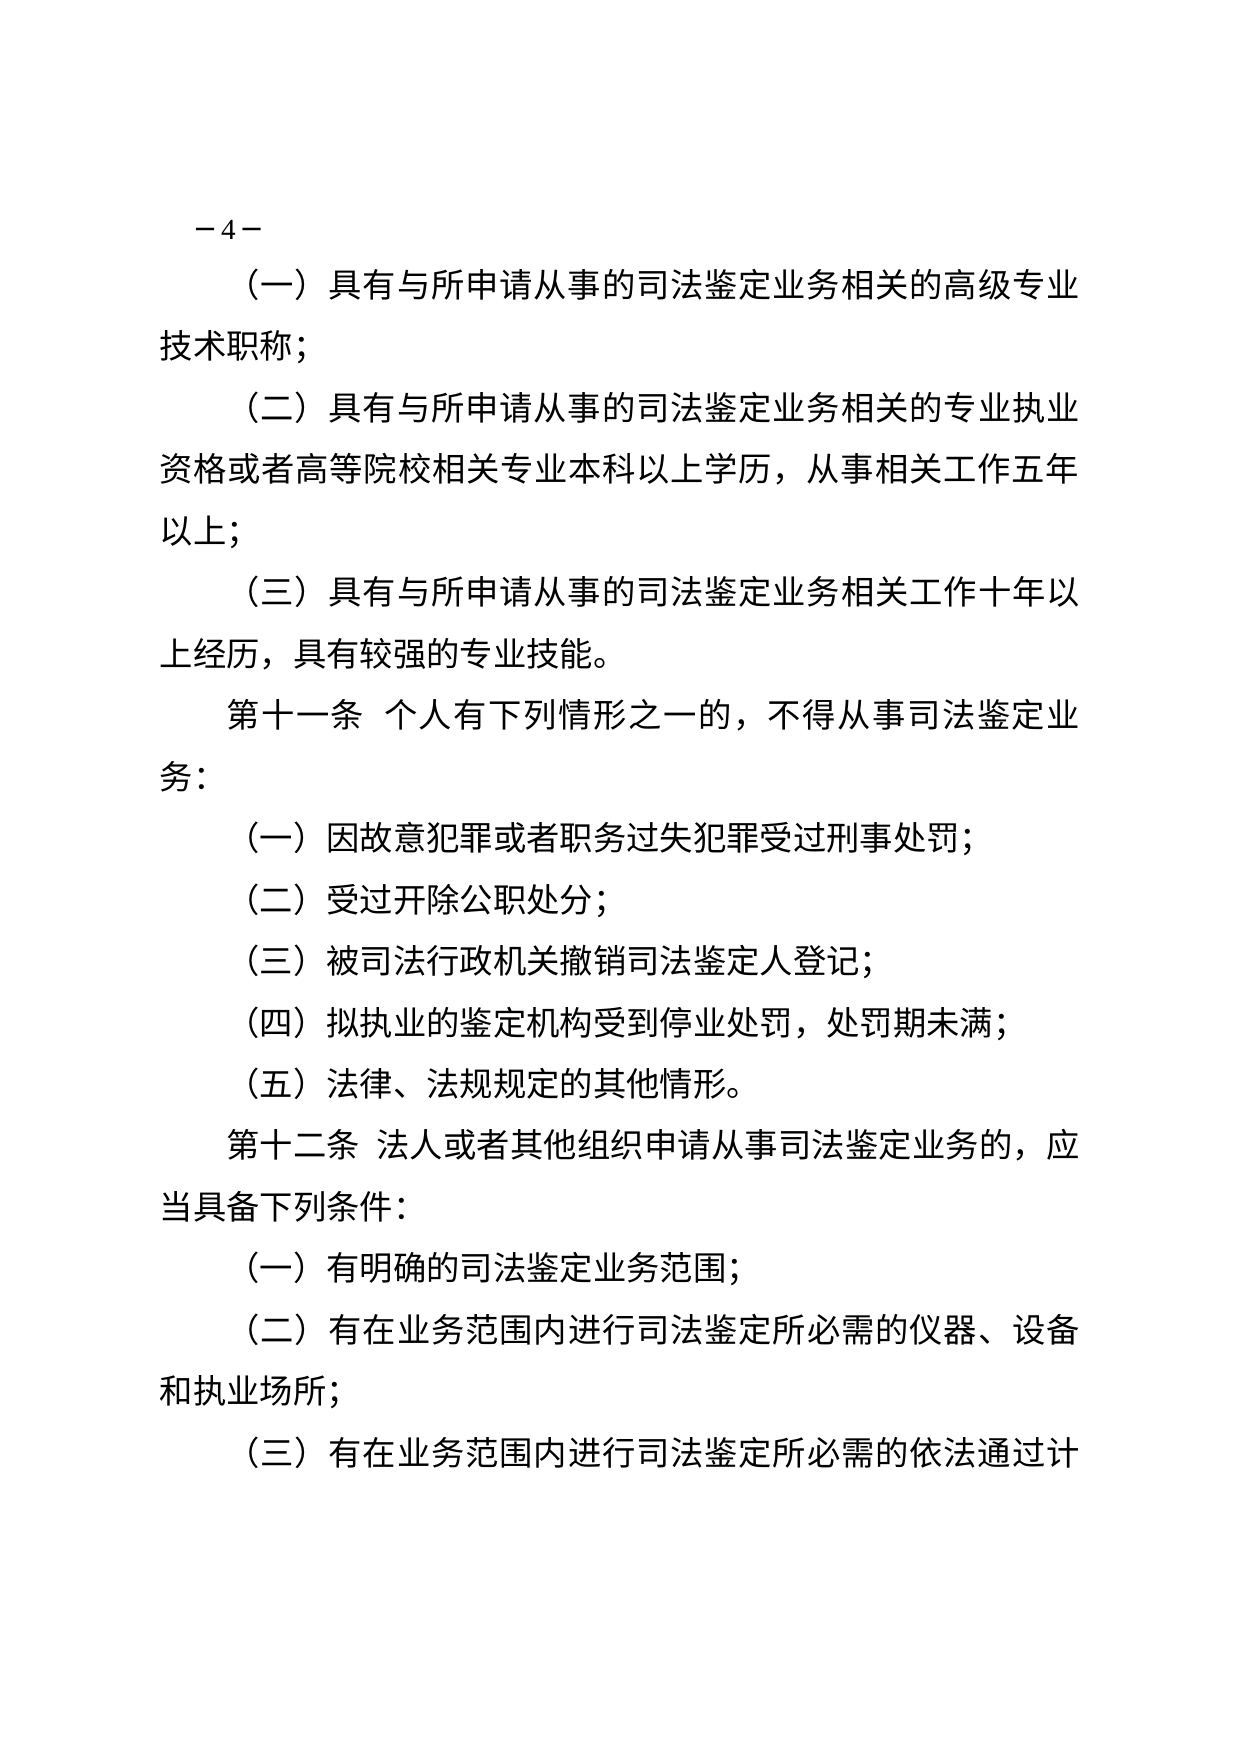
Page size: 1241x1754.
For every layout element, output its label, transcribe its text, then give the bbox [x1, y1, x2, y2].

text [159, 207, 1081, 268]
text （二）有在业务范围内进行司法鉴定所必需的仪器、设备和执业场所； [159, 1129, 1081, 1252]
text （四）拟执业的鉴定机构受到停业处罚，处罚期未满； [159, 821, 1081, 883]
text （二）受过开除公职处分； [159, 698, 1081, 760]
text 第十二条 法人或者其他组织申请从事司法鉴定业务的，应当具备下列条件： [159, 944, 1081, 1067]
text （一）有明确的司法鉴定业务范围； [159, 1067, 1081, 1129]
text （二）具有与所申请从事的司法鉴定业务相关的专业执业资格或者高等院校相关专业本科以上学历，从事相关工作五年以上； [159, 268, 1081, 453]
text （一）因故意犯罪或者职务过失犯罪受过刑事处罚； [159, 637, 1081, 698]
text 第十一条 个人有下列情形之一的，不得从事司法鉴定业务： [159, 576, 1081, 637]
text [159, 1436, 1081, 1497]
text （四）每项司法鉴定业务有三名以上鉴定人。 [159, 1374, 1081, 1436]
text （三）有在业务范围内进行司法鉴定所必需的依法通过计量认证或者实验室认可的检测实验室； [159, 1252, 1081, 1374]
text （五）法律、法规规定的其他情形。 [159, 883, 1081, 944]
text （三）具有与所申请从事的司法鉴定业务相关工作十年以上经历，具有较强的专业技能。 [159, 453, 1081, 576]
text （三）被司法行政机关撤销司法鉴定人登记； [159, 760, 1081, 821]
